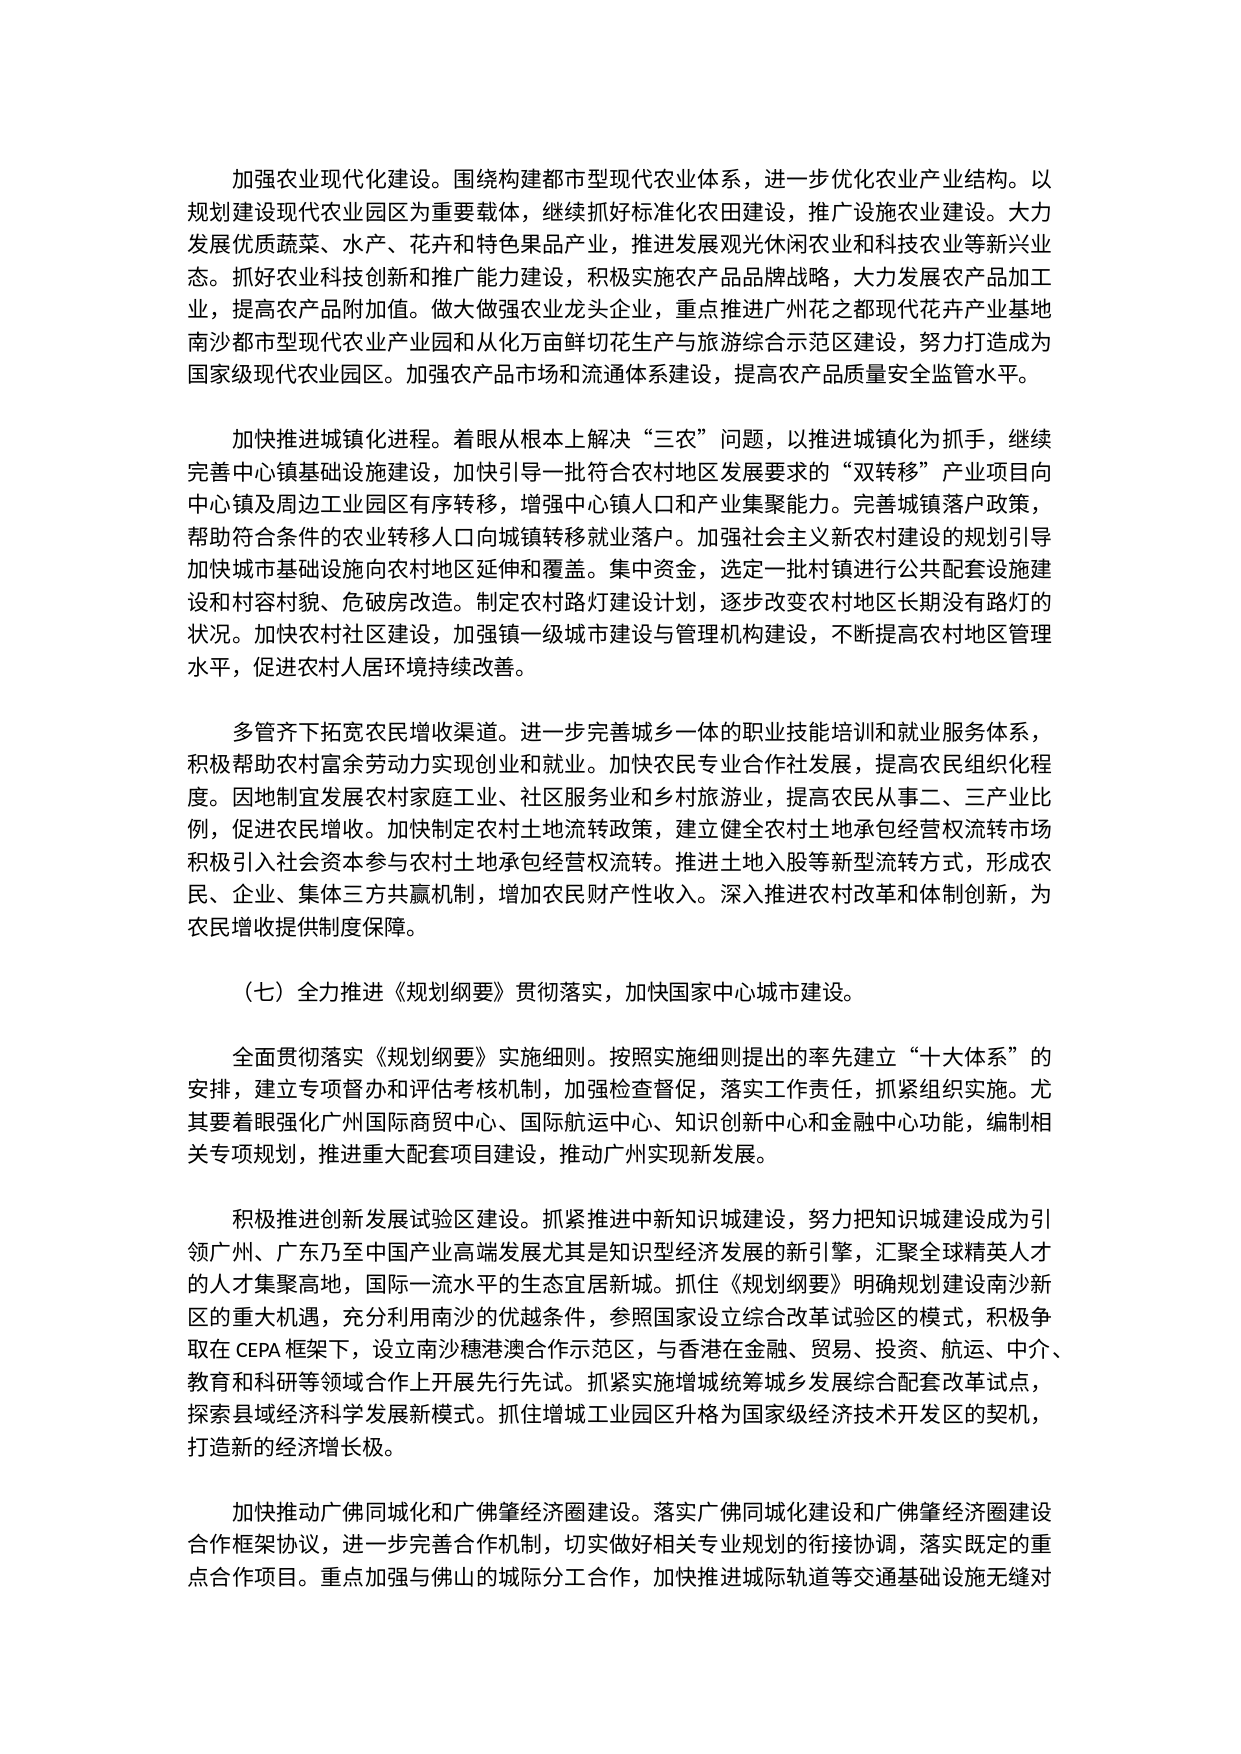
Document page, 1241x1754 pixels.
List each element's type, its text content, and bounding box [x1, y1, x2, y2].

text 全面贯彻落实《规划纲要》实施细则。按照实施细则提出的率先建立“十大体系”的安排，建立专项督办和评估考核机制，加强检查督促，落实工作责任，抓紧组织实施。尤其要着眼强化广州国际商贸中心、国际航运中心、知识创新中心和金融中心功能，编制相关专项规划，推进重大配套项目建设，推动广州实现新发展。 [187, 1039, 1053, 1169]
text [187, 1494, 1053, 1592]
text （七）全力推进《规划纲要》贯彻落实，加快国家中心城市建设。 [187, 974, 1053, 1007]
text 加快推进城镇化进程。着眼从根本上解决“三农”问题，以推进城镇化为抓手，继续完善中心镇基础设施建设，加快引导一批符合农村地区发展要求的“双转移”产业项目向中心镇及周边工业园区有序转移，增强中心镇人口和产业集聚能力。完善城镇落户政策，帮助符合条件的农业转移人口向城镇转移就业落户。加强社会主义新农村建设的规划引导，加快城市基础设施向农村地区延伸和覆盖。集中资金，选定一批村镇进行公共配套设施建设和村容村貌、危破房改造。制定农村路灯建设计划，逐步改变农村地区长期没有路灯的状况。加快农村社区建设，加强镇一级城市建设与管理机构建设，不断提高农村地区管理水平，促进农村人居环境持续改善。 [187, 422, 1053, 682]
text 积极推进创新发展试验区建设。抓紧推进中新知识城建设，努力把知识城建设成为引领广州、广东乃至中国产业高端发展尤其是知识型经济发展的新引擎，汇聚全球精英人才的人才集聚高地，国际一流水平的生态宜居新城。抓住《规划纲要》明确规划建设南沙新区的重大机遇，充分利用南沙的优越条件，参照国家设立综合改革试验区的模式，积极争取在CEPA框架下，设立南沙穗港澳合作示范区，与香港在金融、贸易、投资、航运、中介、教育和科研等领域合作上开展先行先试。抓紧实施增城统筹城乡发展综合配套改革试点，探索县域经济科学发展新模式。抓住增城工业园区升格为国家级经济技术开发区的契机，打造新的经济增长极。 [187, 1202, 1053, 1462]
text 加强农业现代化建设。围绕构建都市型现代农业体系，进一步优化农业产业结构。以规划建设现代农业园区为重要载体，继续抓好标准化农田建设，推广设施农业建设。大力发展优质蔬菜、水产、花卉和特色果品产业，推进发展观光休闲农业和科技农业等新兴业态。抓好农业科技创新和推广能力建设，积极实施农产品品牌战略，大力发展农产品加工业，提高农产品附加值。做大做强农业龙头企业，重点推进广州花之都现代花卉产业基地、南沙都市型现代农业产业园和从化万亩鲜切花生产与旅游综合示范区建设，努力打造成为国家级现代农业园区。加强农产品市场和流通体系建设，提高农产品质量安全监管水平。 [187, 162, 1053, 389]
text 多管齐下拓宽农民增收渠道。进一步完善城乡一体的职业技能培训和就业服务体系，积极帮助农村富余劳动力实现创业和就业。加快农民专业合作社发展，提高农民组织化程度。因地制宜发展农村家庭工业、社区服务业和乡村旅游业，提高农民从事二、三产业比例，促进农民增收。加快制定农村土地流转政策，建立健全农村土地承包经营权流转市场，积极引入社会资本参与农村土地承包经营权流转。推进土地入股等新型流转方式，形成农民、企业、集体三方共赢机制，增加农民财产性收入。深入推进农村改革和体制创新，为农民增收提供制度保障。 [187, 714, 1053, 942]
